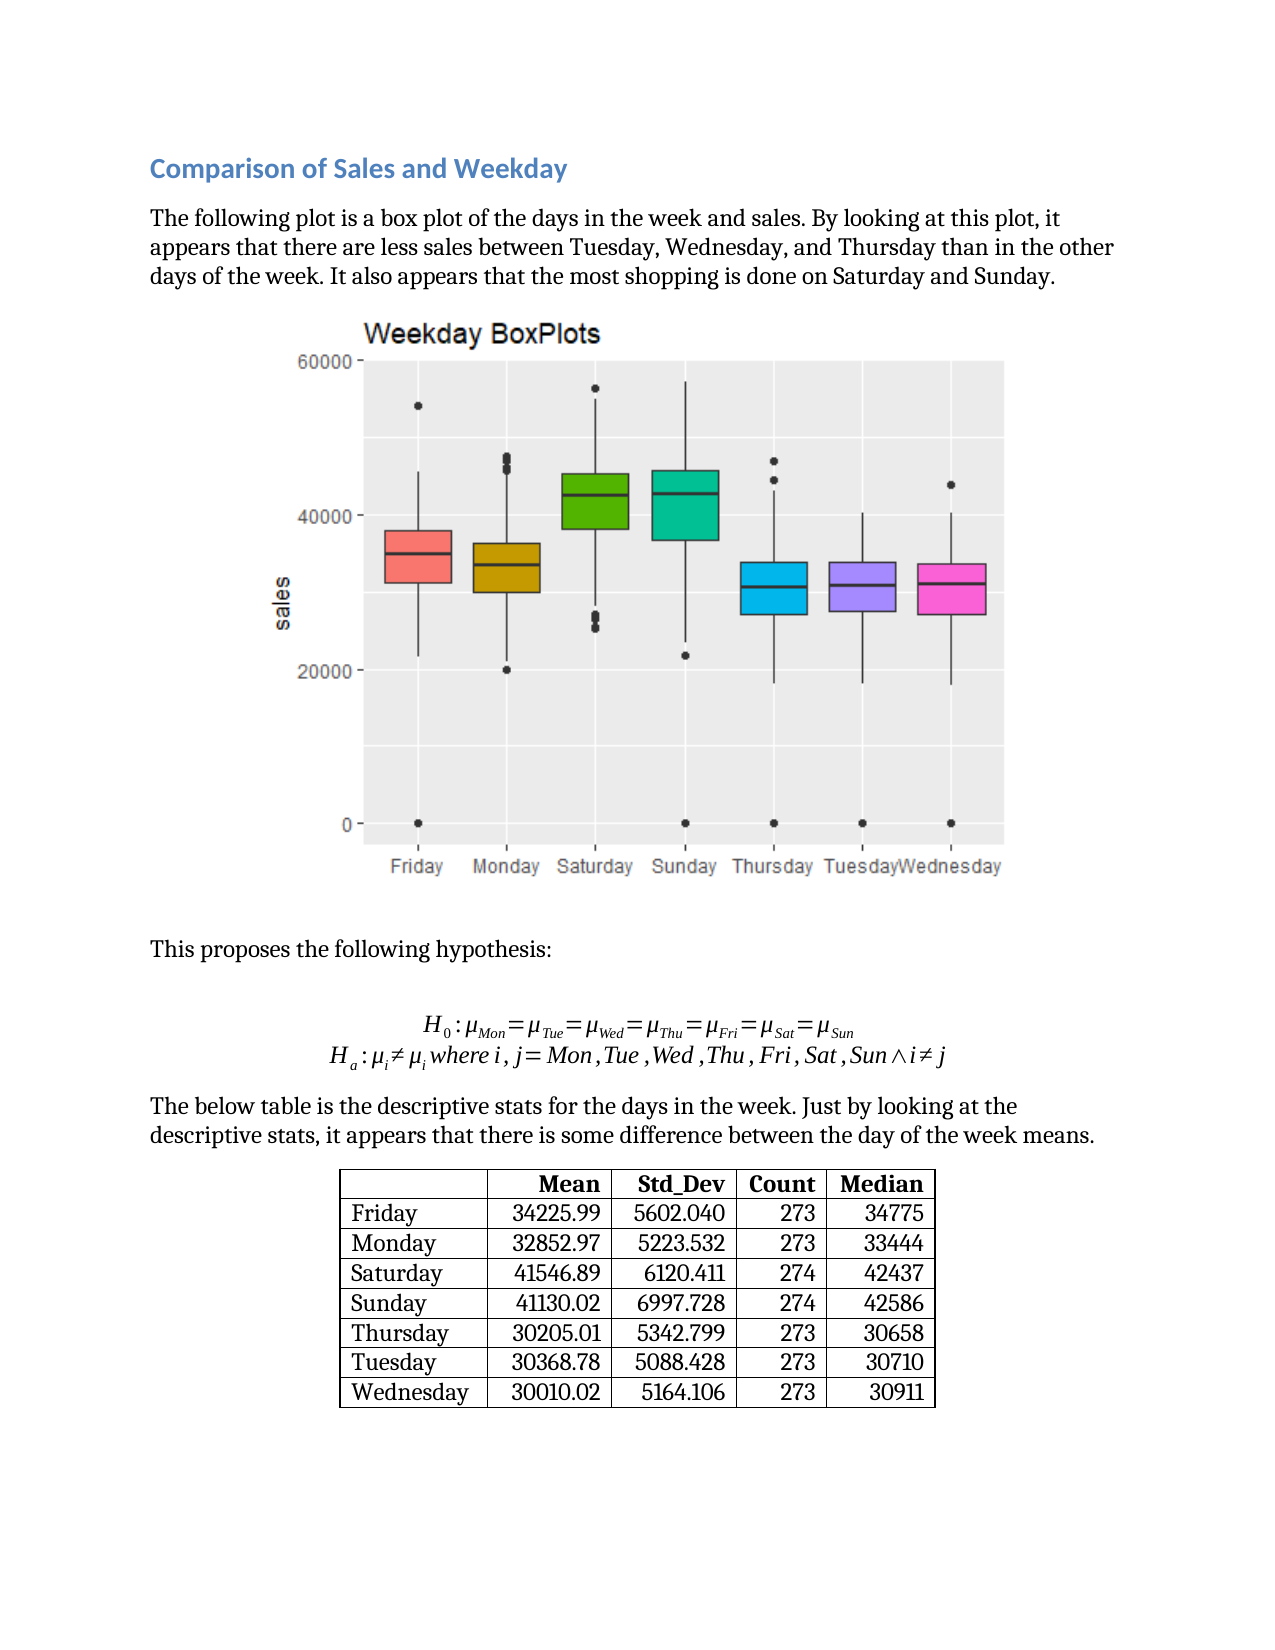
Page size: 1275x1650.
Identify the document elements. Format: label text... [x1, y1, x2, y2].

table_cell 273 [737, 1378, 826, 1407]
table_cell Sunday [341, 1289, 487, 1317]
table_cell 273 [737, 1199, 826, 1228]
table_cell 34225.99 [488, 1199, 611, 1228]
table_cell 33444 [827, 1229, 934, 1258]
table_cell Thursday [341, 1319, 487, 1347]
table_cell Wednesday [341, 1378, 487, 1407]
table_cell 5342.799 [612, 1319, 736, 1347]
table_header Count [737, 1170, 826, 1198]
table_cell 273 [737, 1319, 826, 1347]
table_cell 30911 [827, 1378, 934, 1407]
table_cell 30710 [827, 1348, 934, 1377]
table_cell 32852.97 [488, 1229, 611, 1258]
table_cell 274 [737, 1259, 826, 1288]
table_cell 30010.02 [488, 1378, 611, 1407]
table_header Mean [488, 1170, 611, 1198]
table_cell 5602.040 [612, 1199, 736, 1228]
table_cell 6120.411 [612, 1259, 736, 1288]
table_cell 41546.89 [488, 1259, 611, 1288]
table_cell 30658 [827, 1319, 934, 1347]
picture [258, 309, 1017, 916]
table_cell 273 [737, 1348, 826, 1377]
table_cell Friday [341, 1199, 487, 1228]
table_header Std_Dev [612, 1170, 736, 1198]
table_cell 273 [737, 1229, 826, 1258]
table_cell 42586 [827, 1289, 934, 1317]
table_cell 5223.532 [612, 1229, 736, 1258]
table_header Median [827, 1170, 934, 1198]
text The below table is the descriptive stats for the days in the week. Just by looking at the descriptive stats, it appears that there is some difference between the day of the week means. [150, 1092, 1125, 1150]
table_cell 6997.728 [612, 1289, 736, 1317]
table_header [341, 1170, 487, 1198]
table_cell 5164.106 [612, 1378, 736, 1407]
text The following plot is a box plot of the days in the week and sales. By looking at this plot, it appears that there are less sales between Tuesday, Wednesday, and Thursday than in the other days of the week. It also appears that the most shopping is done on Saturday and Sunday. [150, 204, 1125, 291]
table_cell 42437 [827, 1259, 934, 1288]
table_cell 41130.02 [488, 1289, 611, 1317]
text This proposes the following hypothesis: [150, 934, 1125, 963]
table_cell 5088.428 [612, 1348, 736, 1377]
table_cell 274 [737, 1289, 826, 1317]
table_cell 30205.01 [488, 1319, 611, 1347]
subtitle Comparison of Sales and Weekday [150, 150, 1125, 186]
table_cell Saturday [341, 1259, 487, 1288]
table_cell Tuesday [341, 1348, 487, 1377]
table_cell Monday [341, 1229, 487, 1258]
table_cell 34775 [827, 1199, 934, 1228]
table_cell 30368.78 [488, 1348, 611, 1377]
